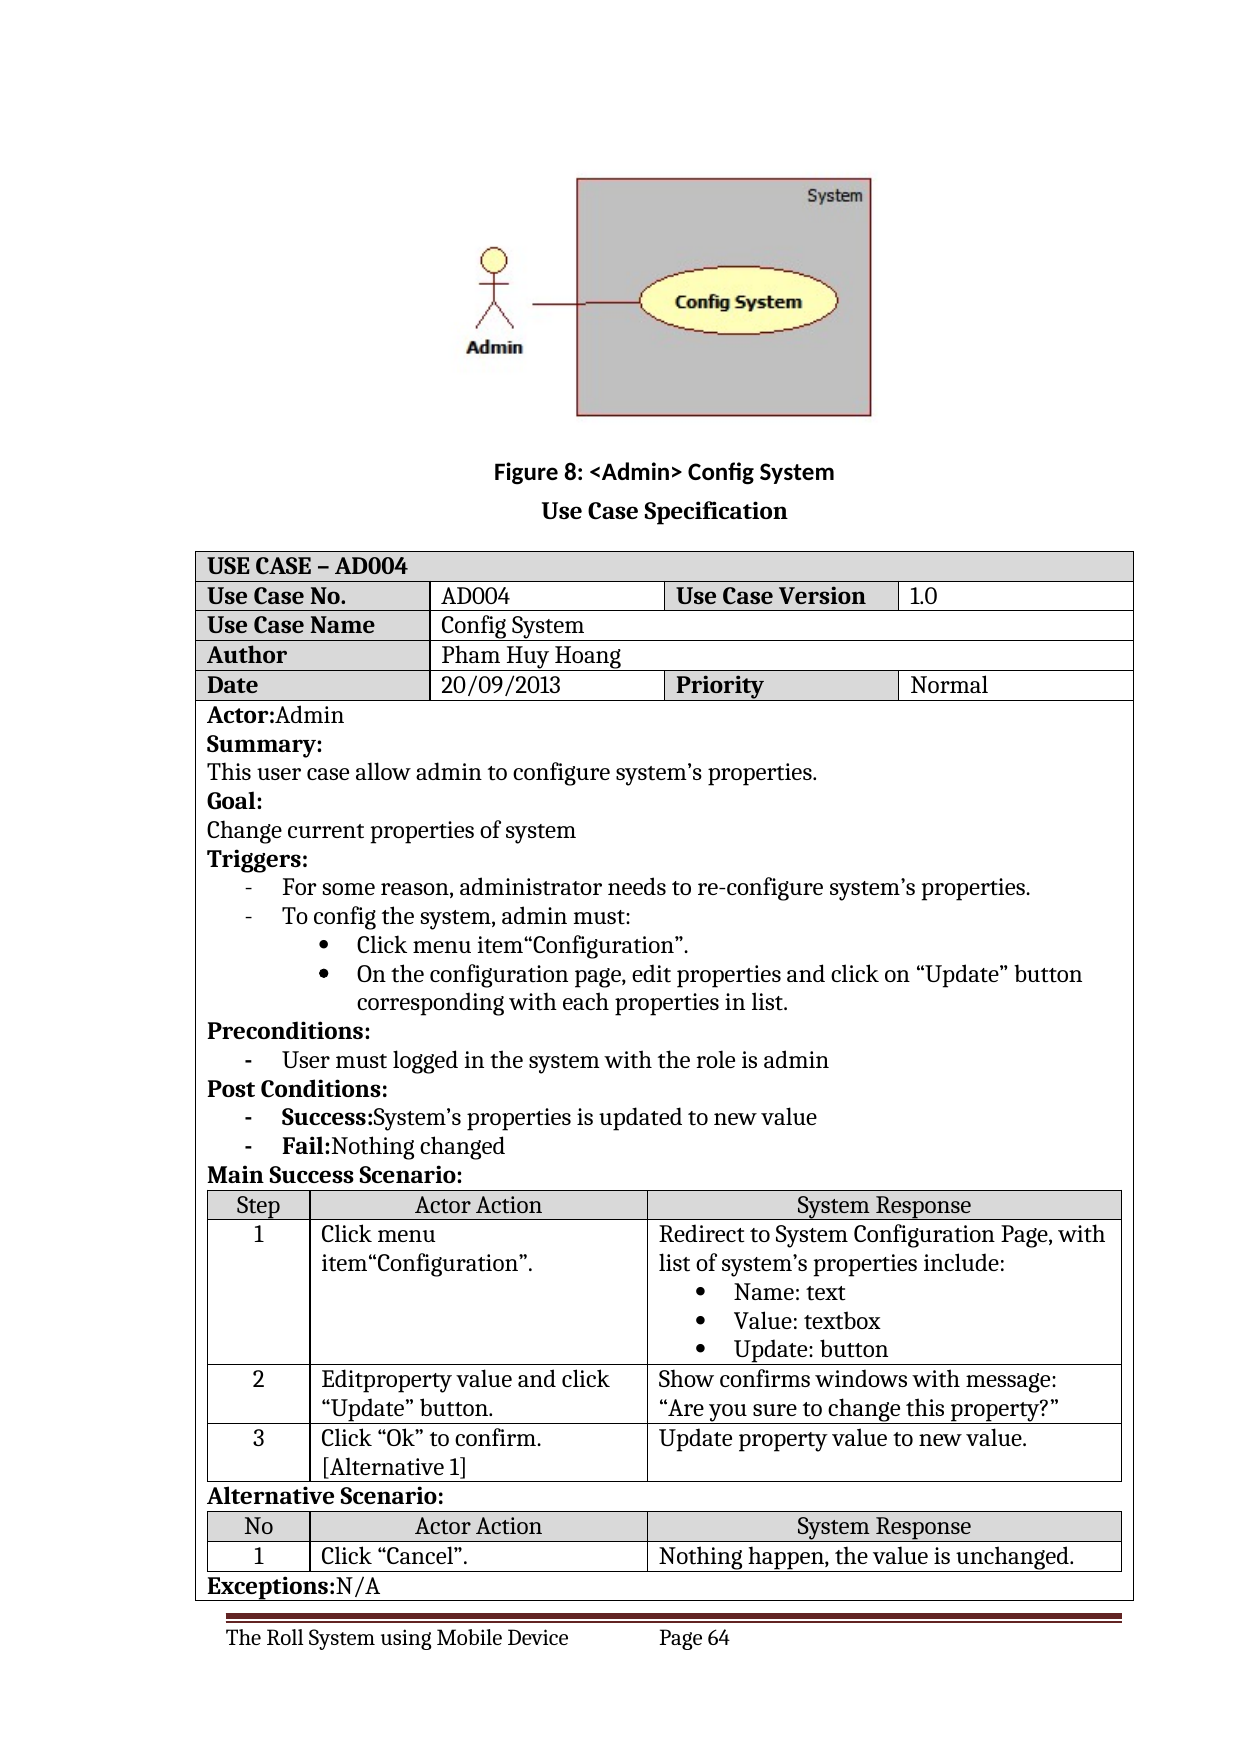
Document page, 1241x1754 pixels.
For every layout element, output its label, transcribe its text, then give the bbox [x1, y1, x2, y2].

picture [426, 147, 903, 448]
table_cell Normal [899, 671, 1133, 700]
table_cell 20/09/2013 [431, 671, 664, 700]
table_cell Use Case Version [665, 582, 898, 610]
table_cell 1.0 [899, 582, 1133, 610]
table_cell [196, 701, 1133, 1600]
table_cell Priority [665, 671, 898, 700]
table_cell Author [196, 641, 429, 670]
table_cell Config System [431, 611, 1133, 640]
table_cell Pham Huy Hoang [431, 641, 1133, 670]
table_header USE CASE – AD004 [196, 552, 1133, 581]
table_cell Date [196, 671, 429, 700]
subtitle Use Case Specification [207, 497, 1122, 526]
table_cell AD004 [431, 582, 664, 610]
table_cell Use Case No. [196, 582, 429, 610]
table_cell Use Case Name [196, 611, 429, 640]
